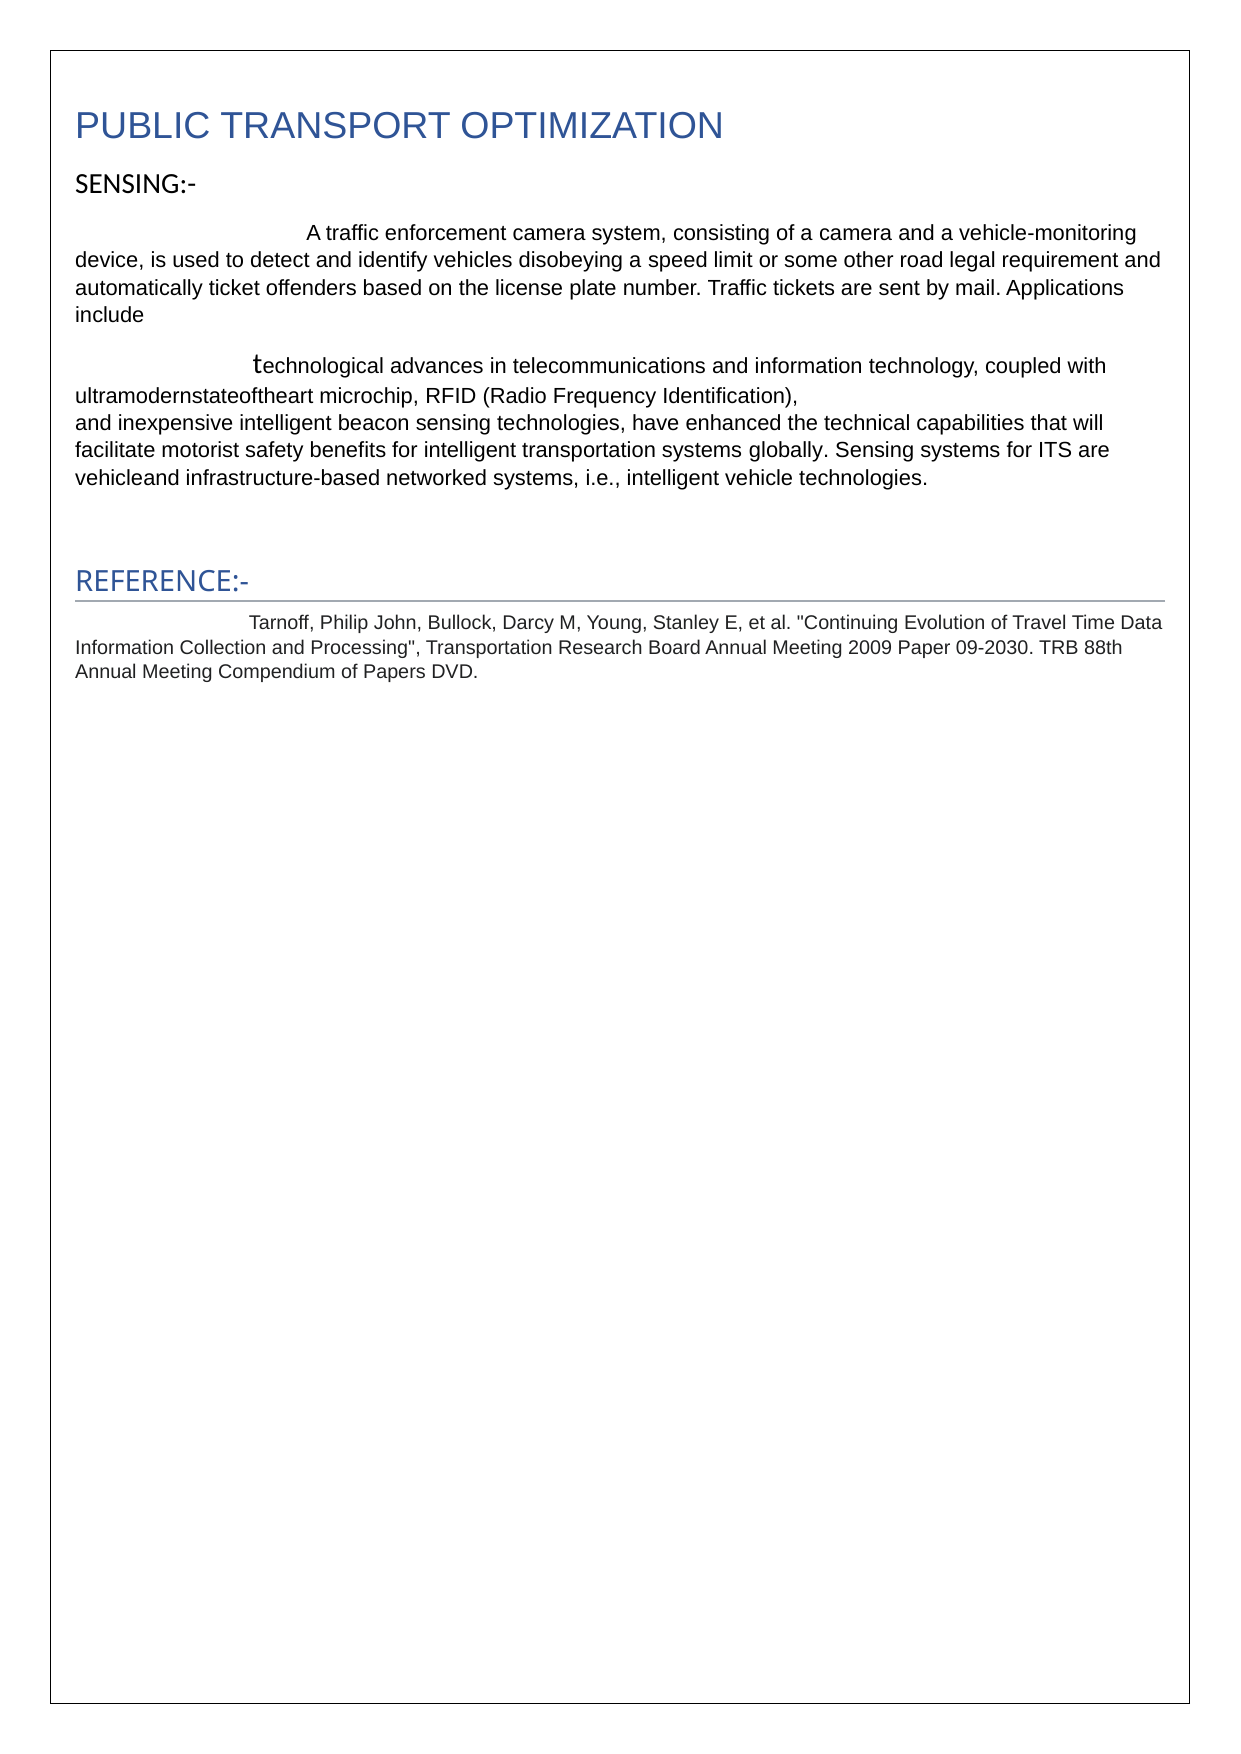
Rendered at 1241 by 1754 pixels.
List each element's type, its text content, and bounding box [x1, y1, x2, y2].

text technological advances in telecommunications and information technology, coupled with ultramodernstateoftheart microchip, RFID (Radio Frequency Identification), and inexpensive intelligent beacon sensing technologies, have enhanced the technical capabilities that will facilitate motorist safety benefits for intelligent transportation systems globally. Sensing systems for ITS are vehicleand infrastructure-based networked systems, i.e., intelligent vehicle technologies. [75, 345, 1165, 490]
text A traffic enforcement camera system, consisting of a camera and a vehicle-monitoring device, is used to detect and identify vehicles disobeying a speed limit or some other road legal requirement and automatically ticket offenders based on the license plate number. Traffic tickets are sent by mail. Applications include [75, 220, 1165, 327]
subtitle REFERENCE:- [75, 561, 1165, 600]
text SENSING:- [75, 165, 1165, 201]
text Tarnoff, Philip John, Bullock, Darcy M, Young, Stanley E, et al. "Continuing Evolution of Travel Time Data Information Collection and Processing", Transportation Research Board Annual Meeting 2009 Paper 09-2030. TRB 88th Annual Meeting Compendium of Papers DVD. [75, 611, 1165, 683]
